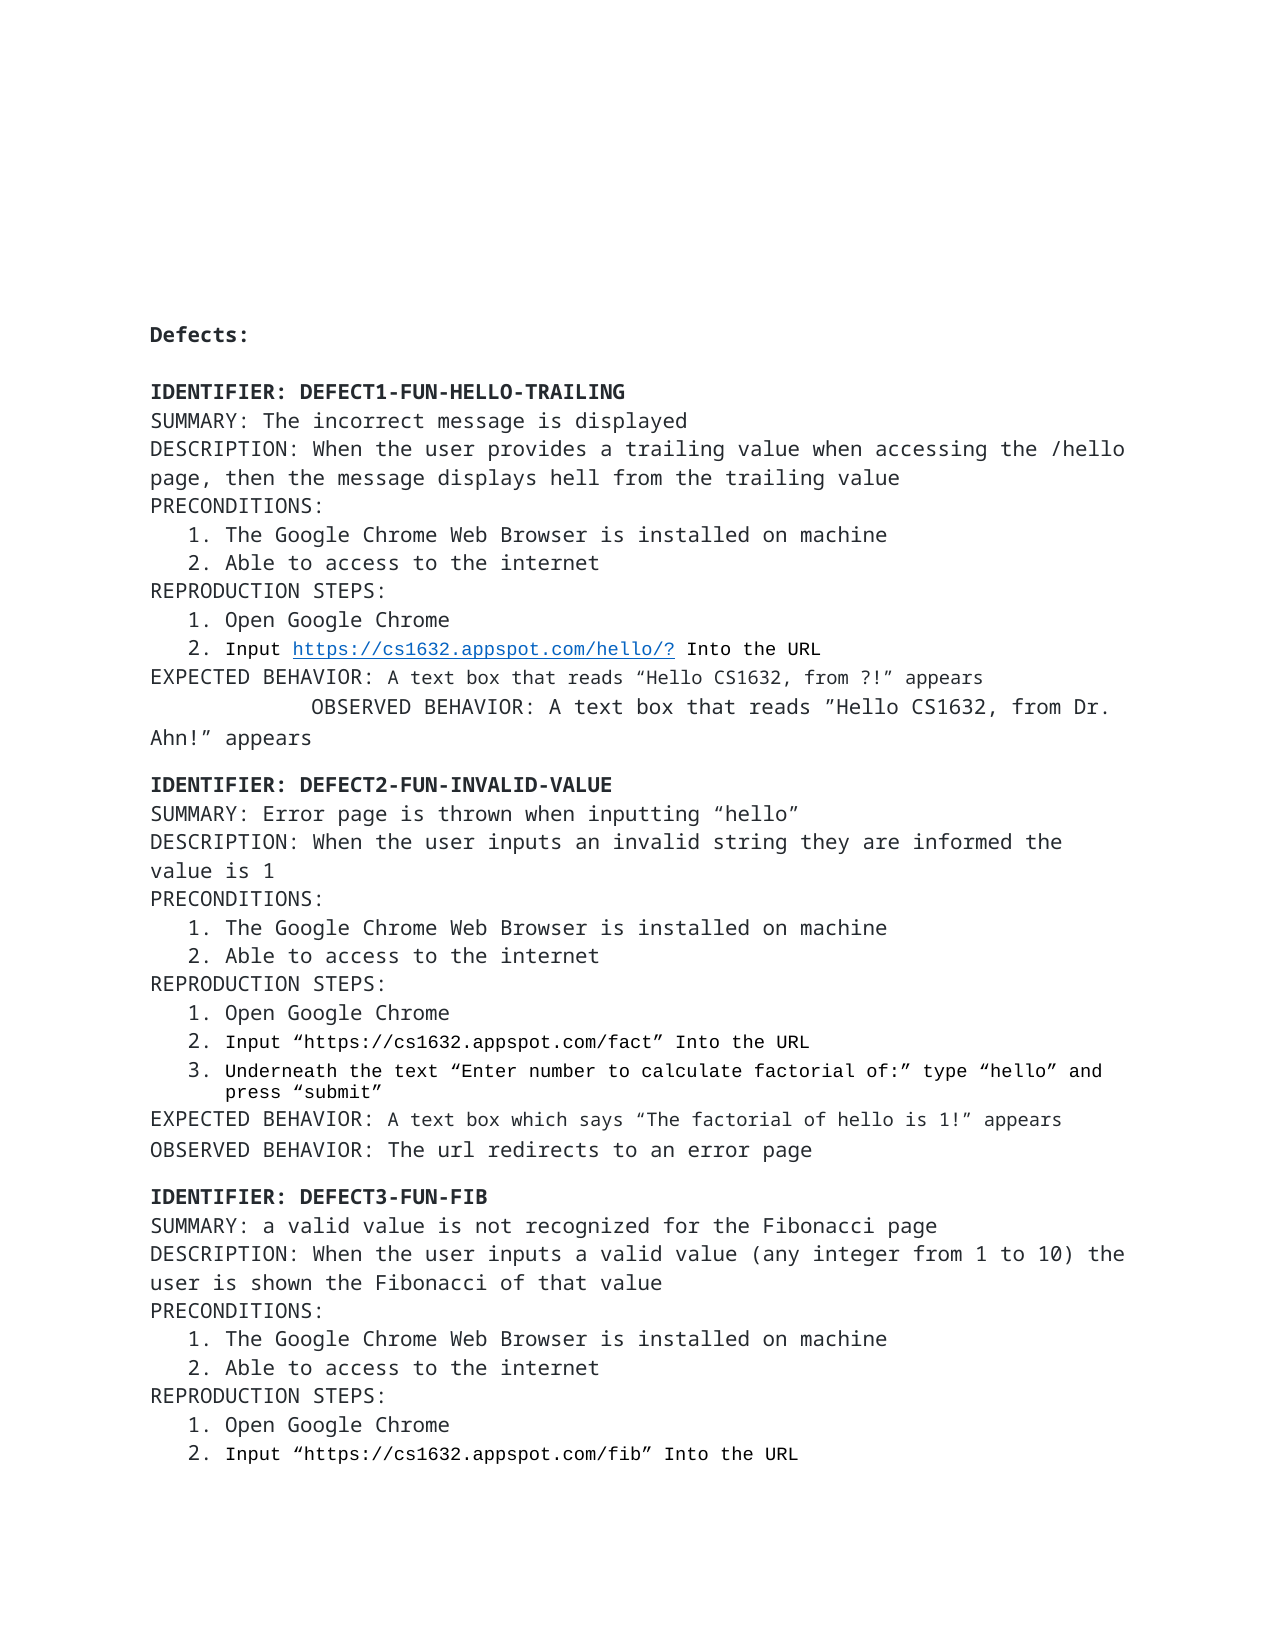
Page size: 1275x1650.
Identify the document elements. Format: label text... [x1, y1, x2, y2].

text DESCRIPTION: When the user inputs a valid value (any integer from 1 to 10) the user is shown the Fibonacci of that value [150, 1239, 1125, 1296]
text PRECONDITIONS: [150, 1296, 1125, 1324]
text EXPECTED BEHAVIOR: A text box which says “The factorial of hello is 1!” appears OBSERVED BEHAVIOR: The url redirects to an error page [150, 1104, 1125, 1163]
text IDENTIFIER: DEFECT3-FUN-FIB [150, 1182, 1125, 1211]
list Able to access to the internet [187, 548, 1125, 577]
text IDENTIFIER: DEFECT2-FUN-INVALID-VALUE [150, 770, 1125, 799]
list Open Google Chrome [187, 605, 1125, 633]
list The Google Chrome Web Browser is installed on machine [187, 913, 1125, 941]
list The Google Chrome Web Browser is installed on machine [187, 520, 1125, 548]
list Open Google Chrome [187, 998, 1125, 1026]
text REPRODUCTION STEPS: [150, 969, 1125, 998]
text SUMMARY: Error page is thrown when inputting “hello” [150, 799, 1125, 827]
text PRECONDITIONS: [150, 884, 1125, 913]
text EXPECTED BEHAVIOR: A text box that reads “Hello CS1632, from ?!” appears OBSERVED BEHAVIOR: A text box that reads ”Hello CS1632, from Dr. Ahn!” appears [150, 662, 1125, 752]
list Able to access to the internet [187, 1353, 1125, 1381]
list Underneath the text “Enter number to calculate factorial of:” type “hello” and press “submit” [187, 1055, 1125, 1104]
list Input “https://cs1632.appspot.com/fact” Into the URL [187, 1026, 1125, 1055]
text DESCRIPTION: When the user provides a trailing value when accessing the /hello page, then the message displays hell from the trailing value [150, 434, 1125, 491]
list Able to access to the internet [187, 941, 1125, 969]
list The Google Chrome Web Browser is installed on machine [187, 1324, 1125, 1353]
text DESCRIPTION: When the user inputs an invalid string they are informed the value is 1 [150, 827, 1125, 884]
list Input https://cs1632.appspot.com/hello/? Into the URL [187, 633, 1125, 662]
text PRECONDITIONS: [150, 491, 1125, 520]
text Defects: [150, 321, 1125, 349]
text REPRODUCTION STEPS: [150, 577, 1125, 605]
text REPRODUCTION STEPS: [150, 1381, 1125, 1410]
list Open Google Chrome [187, 1410, 1125, 1438]
list Input “https://cs1632.appspot.com/fib” Into the URL [187, 1438, 1125, 1467]
text SUMMARY: a valid value is not recognized for the Fibonacci page [150, 1211, 1125, 1239]
text SUMMARY: The incorrect message is displayed [150, 406, 1125, 434]
text IDENTIFIER: DEFECT1-FUN-HELLO-TRAILING [150, 377, 1125, 406]
